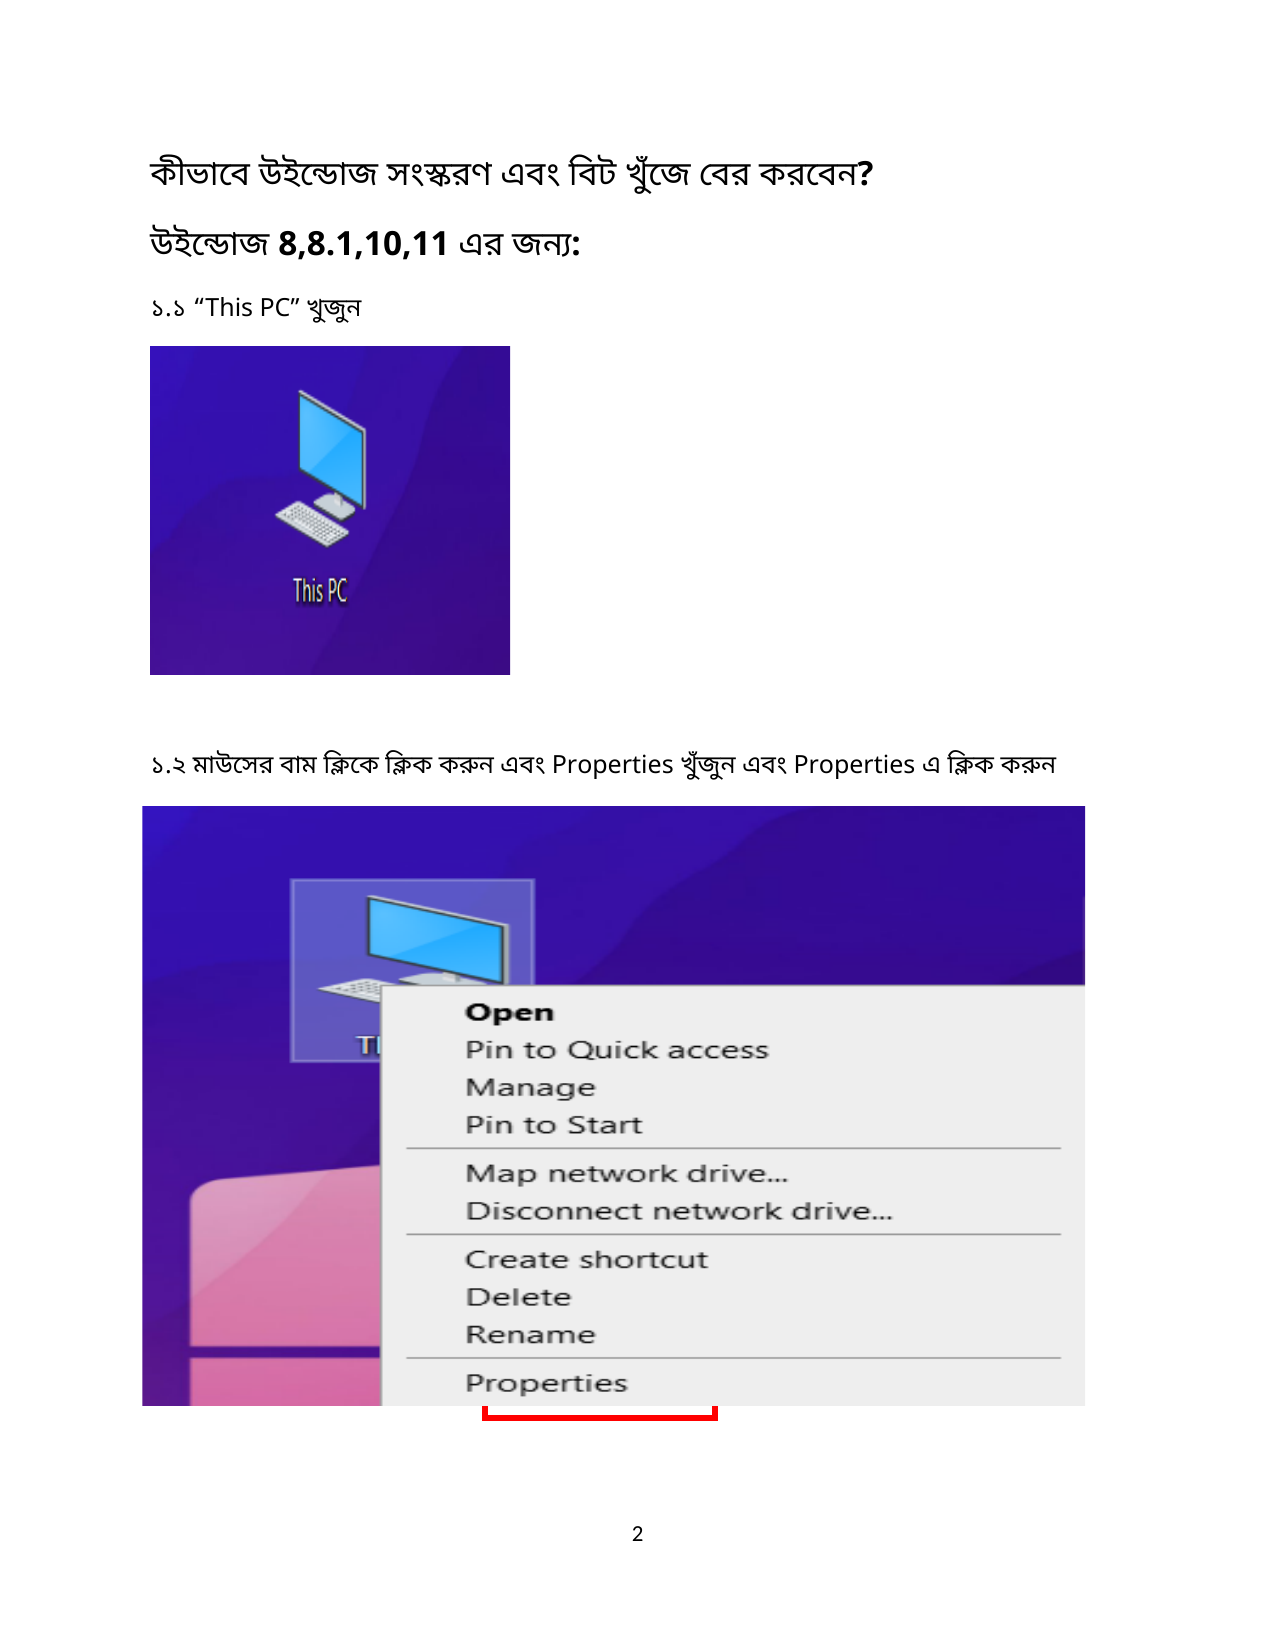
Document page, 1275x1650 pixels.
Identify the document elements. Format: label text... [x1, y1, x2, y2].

text কীভাবে উইন্ডোজ সংস্করণ এবং বিট খুঁজে বের করবেন? [150, 150, 1125, 199]
text ১.১ “This PC” খুজুন [150, 289, 1125, 326]
picture [142, 806, 1086, 1406]
picture [150, 346, 511, 675]
text উইন্ডোজ 8,8.1,10,11 এর জন্য: [150, 220, 1125, 269]
text ১.২ মাউসের বাম ক্লিকে ক্লিক করুন এবং Properties খুঁজুন এবং Properties এ ক্লিক করুন [150, 746, 1125, 783]
